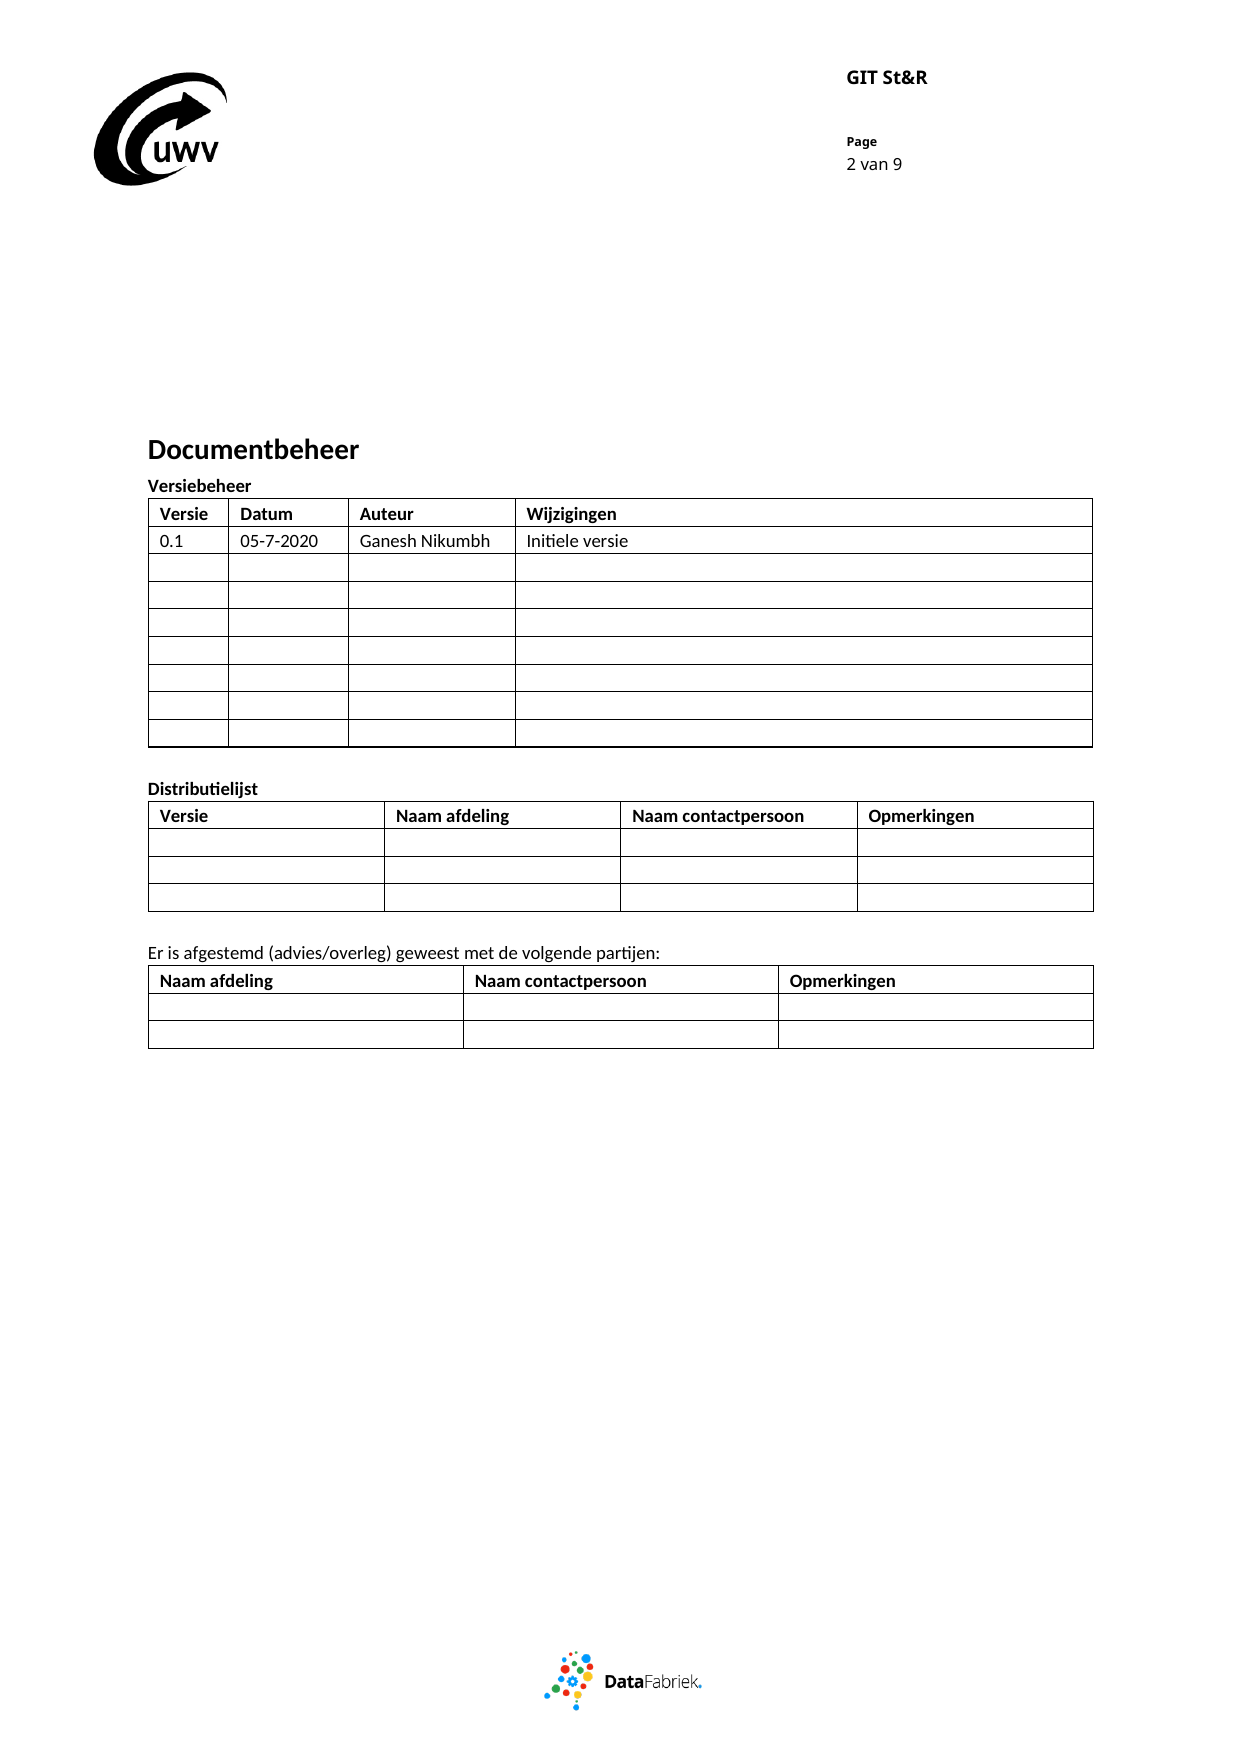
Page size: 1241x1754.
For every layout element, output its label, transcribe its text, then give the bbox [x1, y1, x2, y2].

table_header Auteur [349, 499, 515, 526]
table_cell [229, 637, 348, 663]
table_cell [516, 554, 1092, 581]
table_cell [349, 637, 515, 663]
table_cell [858, 884, 1093, 911]
table_cell [464, 1021, 778, 1048]
table_cell [858, 857, 1093, 883]
table_cell [149, 884, 384, 911]
table_cell [229, 582, 348, 608]
table_cell Initiele versie [516, 527, 1092, 553]
text Versiebeheer [148, 471, 1093, 498]
table_cell [385, 829, 620, 856]
table_cell [621, 829, 857, 856]
table_cell [229, 692, 348, 719]
table_cell [516, 582, 1092, 608]
table_header Versie [149, 499, 228, 526]
table_header Naam contactpersoon [621, 802, 857, 828]
table_cell [516, 637, 1092, 663]
table_header Naam afdeling [385, 802, 620, 828]
table_cell [516, 665, 1092, 691]
table_cell [621, 884, 857, 911]
table_cell [149, 720, 228, 746]
table_cell [516, 720, 1092, 746]
table_cell [149, 1021, 463, 1048]
table_cell [149, 609, 228, 636]
table_cell [349, 554, 515, 581]
table_cell [149, 582, 228, 608]
table_cell [858, 829, 1093, 856]
table_header Opmerkingen [858, 802, 1093, 828]
table_cell [149, 665, 228, 691]
table_cell [149, 994, 463, 1020]
picture [79, 52, 589, 222]
table_cell [229, 554, 348, 581]
table_cell 0.1 [149, 527, 228, 553]
table_cell [349, 692, 515, 719]
table_header Wijzigingen [516, 499, 1092, 526]
table_cell [779, 994, 1093, 1020]
table_cell 05-7-2020 [229, 527, 348, 553]
table_cell [621, 857, 857, 883]
subtitle Documentbeheer [148, 438, 1093, 465]
text Distributielijst [148, 774, 1093, 801]
table_cell [229, 665, 348, 691]
table_cell [149, 829, 384, 856]
table_cell [149, 857, 384, 883]
table_cell [349, 609, 515, 636]
table_cell [349, 720, 515, 746]
table_cell [149, 637, 228, 663]
table_cell [516, 692, 1092, 719]
table_header Naam contactpersoon [464, 966, 778, 993]
table_cell [779, 1021, 1093, 1048]
table_cell [516, 609, 1092, 636]
table_cell [149, 554, 228, 581]
table_cell [149, 692, 228, 719]
table_cell [229, 720, 348, 746]
table_cell Ganesh Nikumbh [349, 527, 515, 553]
picture [534, 1638, 712, 1732]
table_cell [464, 994, 778, 1020]
table_header Opmerkingen [779, 966, 1093, 993]
table_cell [349, 582, 515, 608]
table_cell [229, 609, 348, 636]
table_cell [385, 857, 620, 883]
table_header Versie [149, 802, 384, 828]
table_header Datum [229, 499, 348, 526]
table_cell [349, 665, 515, 691]
text Er is afgestemd (advies/overleg) geweest met de volgende partijen: [148, 938, 1093, 965]
table_header Naam afdeling [149, 966, 463, 993]
table_cell [385, 884, 620, 911]
